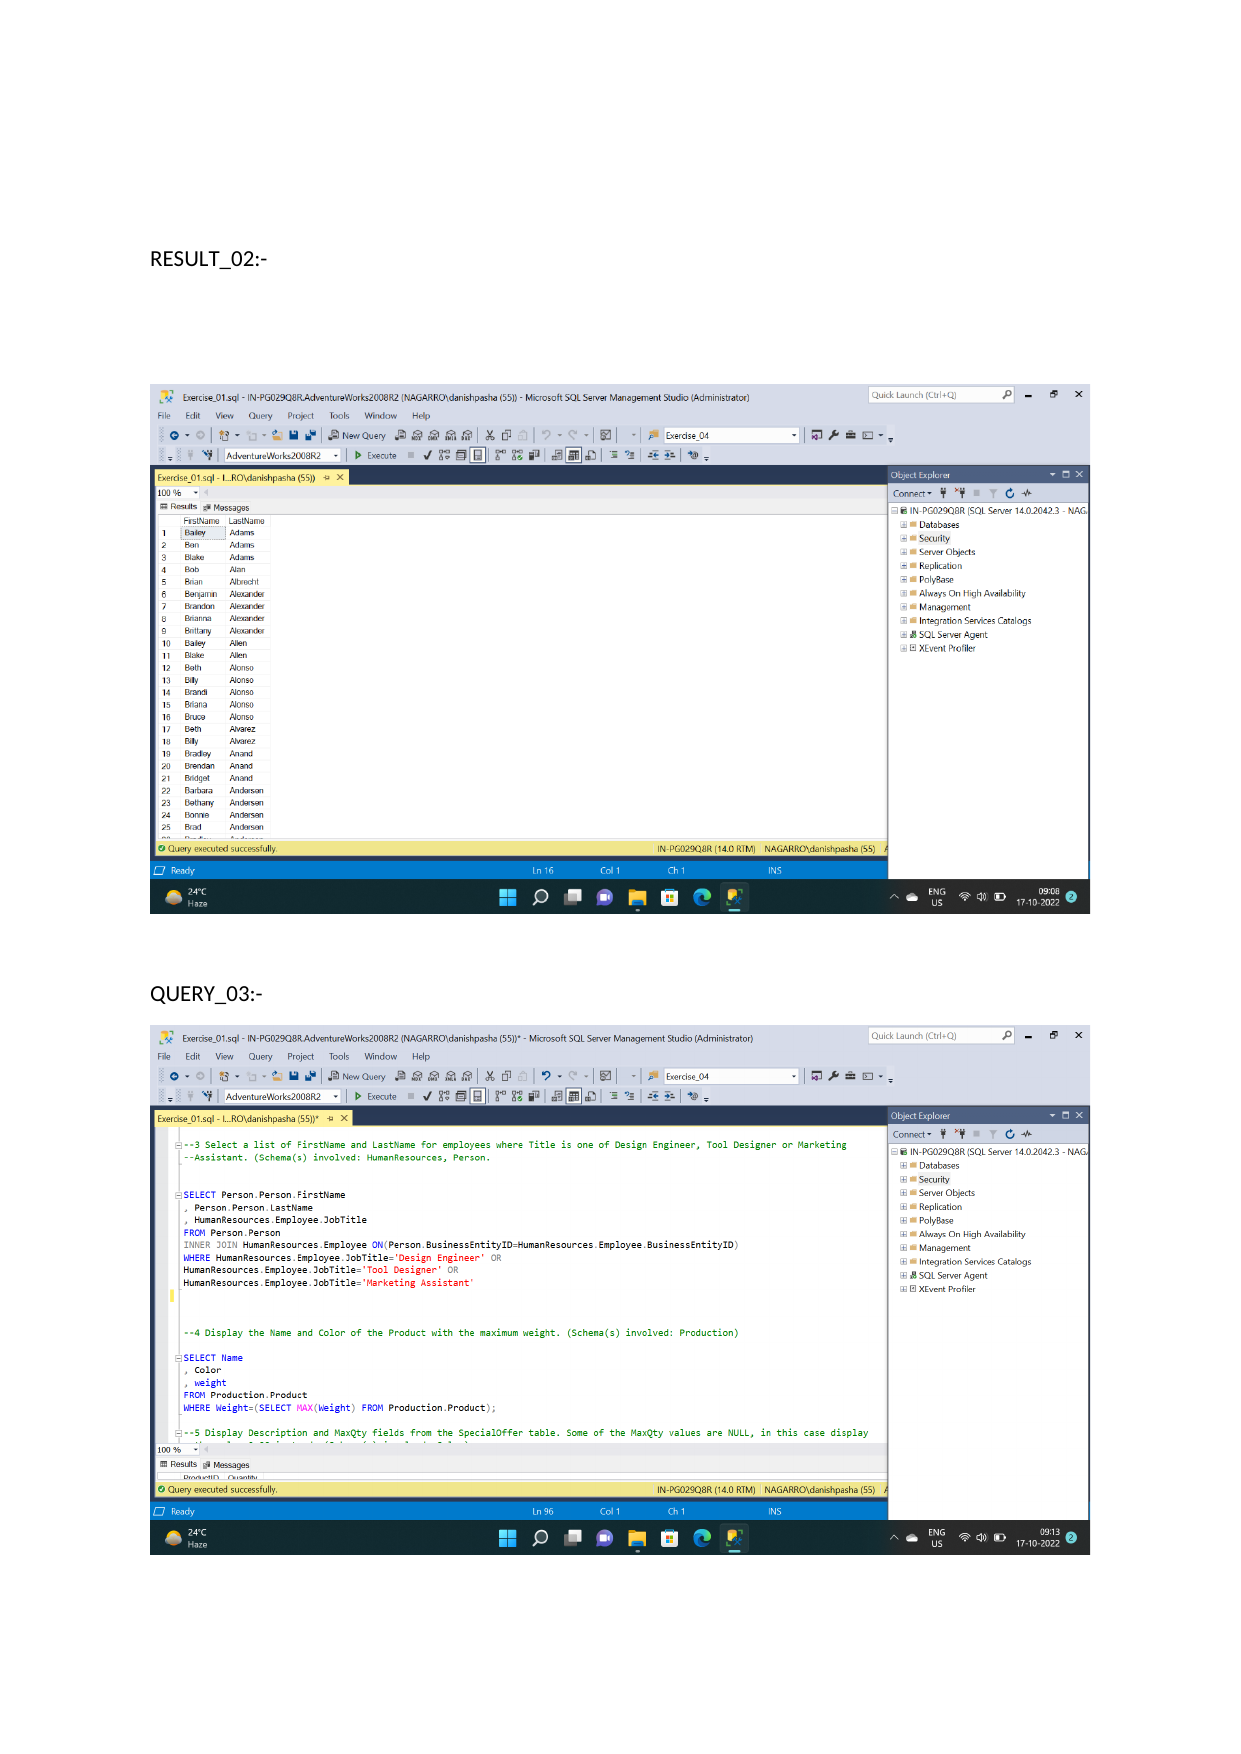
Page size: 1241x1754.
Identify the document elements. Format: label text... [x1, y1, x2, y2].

picture [150, 1025, 1091, 1555]
picture [150, 384, 1091, 914]
text QUERY_03:- [150, 979, 1090, 1007]
text RESULT_02:- [150, 244, 1090, 272]
